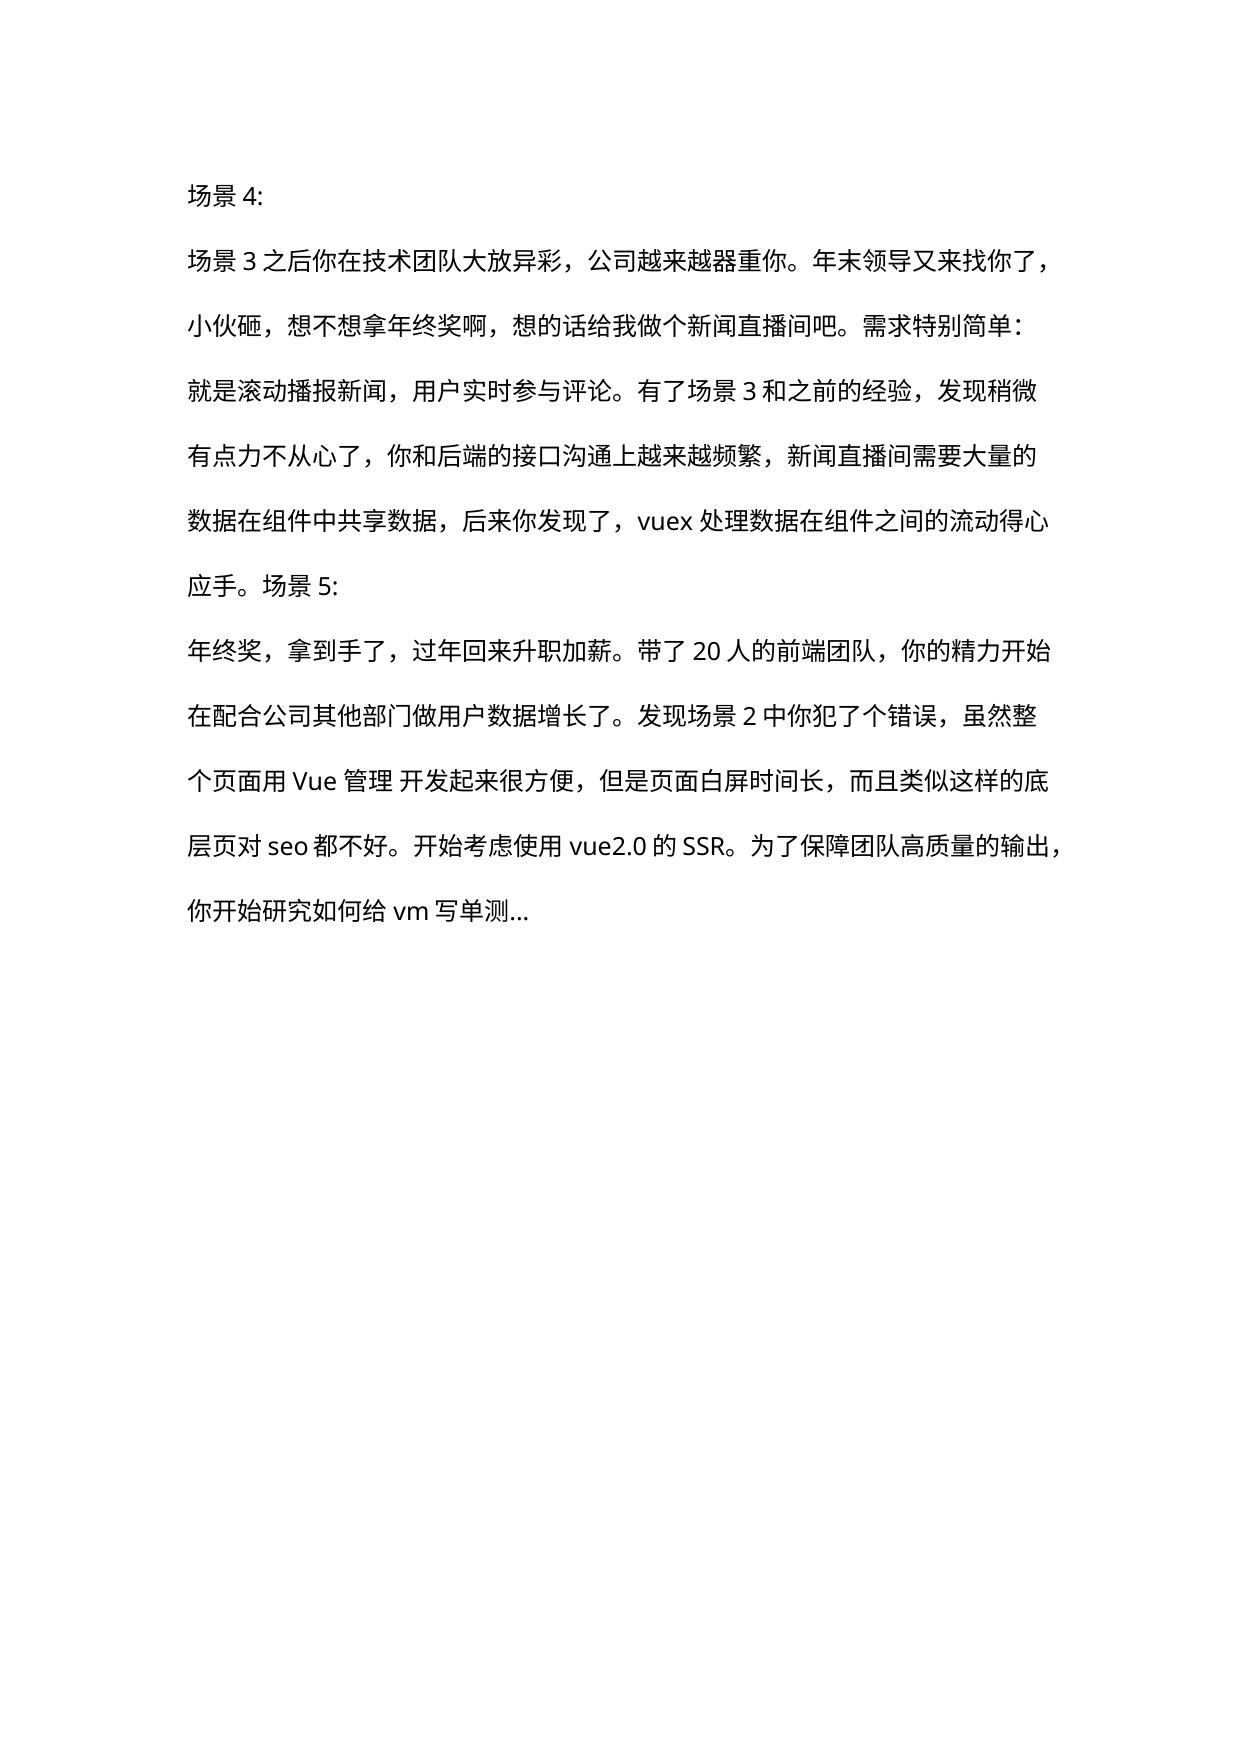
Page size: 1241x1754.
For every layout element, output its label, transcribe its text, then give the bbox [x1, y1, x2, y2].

text 场景4: 场景3之后你在技术团队大放异彩，公司越来越器重你。年末领导又来找你了，小伙砸，想不想拿年终奖啊，想的话给我做个新闻直播间吧。需求特别简单：就是滚动播报新闻，用户实时参与评论。有了场景3和之前的经验，发现稍微有点力不从心了，你和后端的接口沟通上越来越频繁，新闻直播间需要大量的数据在组件中共享数据，后来你发现了，vuex 处理数据在组件之间的流动得心应手。场景5: 年终奖，拿到手了，过年回来升职加薪。带了20人的前端团队，你的精力开始在配合公司其他部门做用户数据增长了。发现场景2中你犯了个错误，虽然整个页面用Vue 管理 开发起来很方便，但是页面白屏时间长，而且类似这样的底层页对seo都不好。开始考虑使用 vue2.0的SSR。为了保障团队高质量的输出，你开始研究如何给 vm写单测... [187, 162, 1053, 942]
